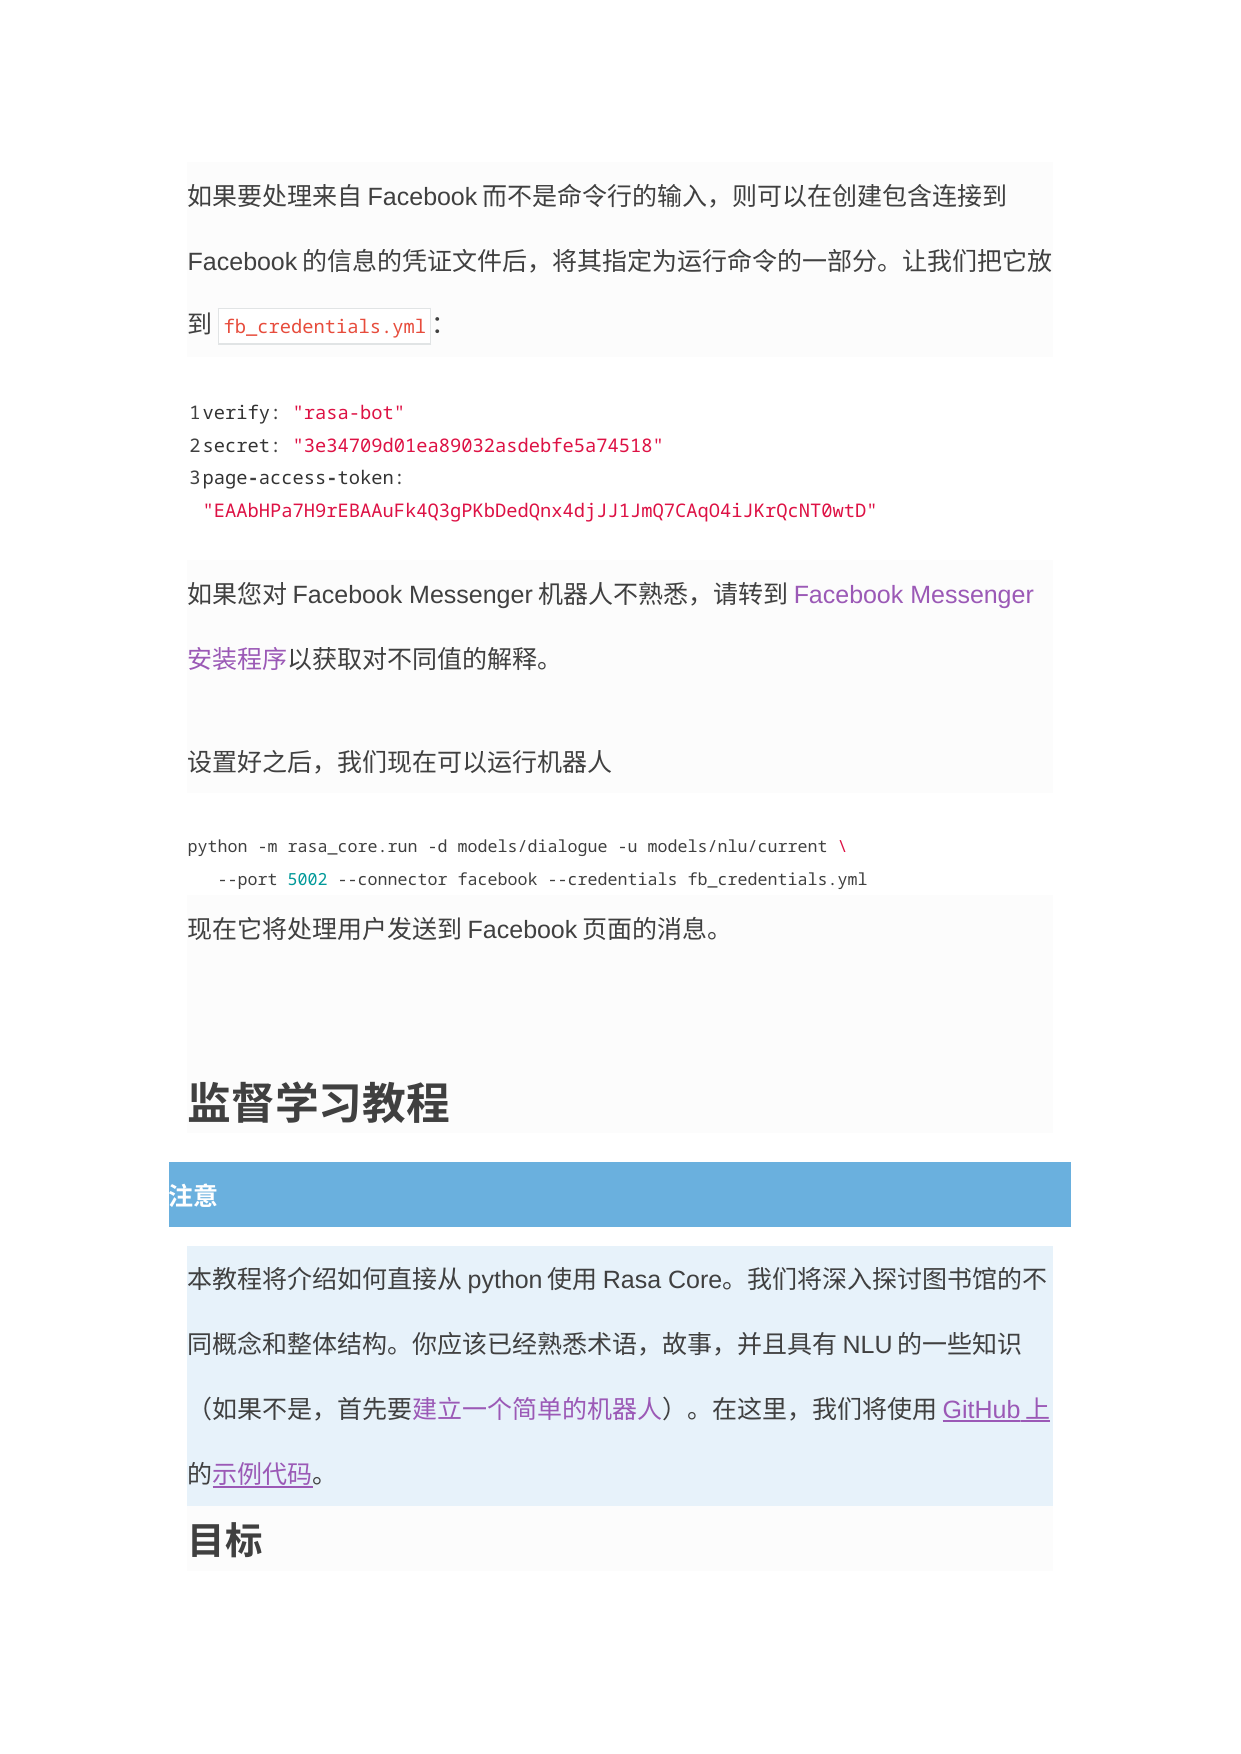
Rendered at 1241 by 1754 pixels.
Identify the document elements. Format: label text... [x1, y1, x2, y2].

table_header verify: "rasa-bot" secret: "3e34709d01ea89032asdebfe5a74518" page-access-token: "EAAbHPa7H9rEBAAuFk4Q3gPKbDedQnx4djJJ1JmQ7CAqO4iJKrQcNT0wtD" [201, 395, 1053, 560]
text 如果您对Facebook Messenger机器人不熟悉，请转到 Facebook Messenger安装程序以获取对不同值的解释。 [187, 560, 1053, 690]
text python -m rasa_core.run -d models/dialogue -u models/nlu/current \ [187, 830, 1053, 863]
subtitle 监督学习教程 [187, 1068, 1053, 1133]
text 设置好之后，我们现在可以运行机器人 [187, 728, 1053, 793]
text 现在它将处理用户发送到Facebook页面的消息。 [187, 895, 1053, 960]
subtitle 目标 [187, 1506, 1053, 1571]
text 本教程将介绍如何直接从python使用Rasa Core。我们将深入探讨图书馆的不同概念和整体结构。你应该已经熟悉术语，故事，并且具有NLU的一些知识（如果不是，首先要建立一个简单的机器人）。在这里，我们将使用GitHub上的示例代码。 [187, 1246, 1053, 1506]
table_header 1 2 3 [188, 395, 201, 560]
text 注意 [169, 1162, 1071, 1227]
text --port 5002 --connector facebook --credentials fb_credentials.yml [187, 863, 1053, 895]
text 如果要处理来自Facebook而不是命令行的输入，则可以在创建包含连接到Facebook的信息的凭证文件后，将其指定为运行命令的一部分。让我们把它放到fb_credentials.yml： [187, 162, 1053, 357]
